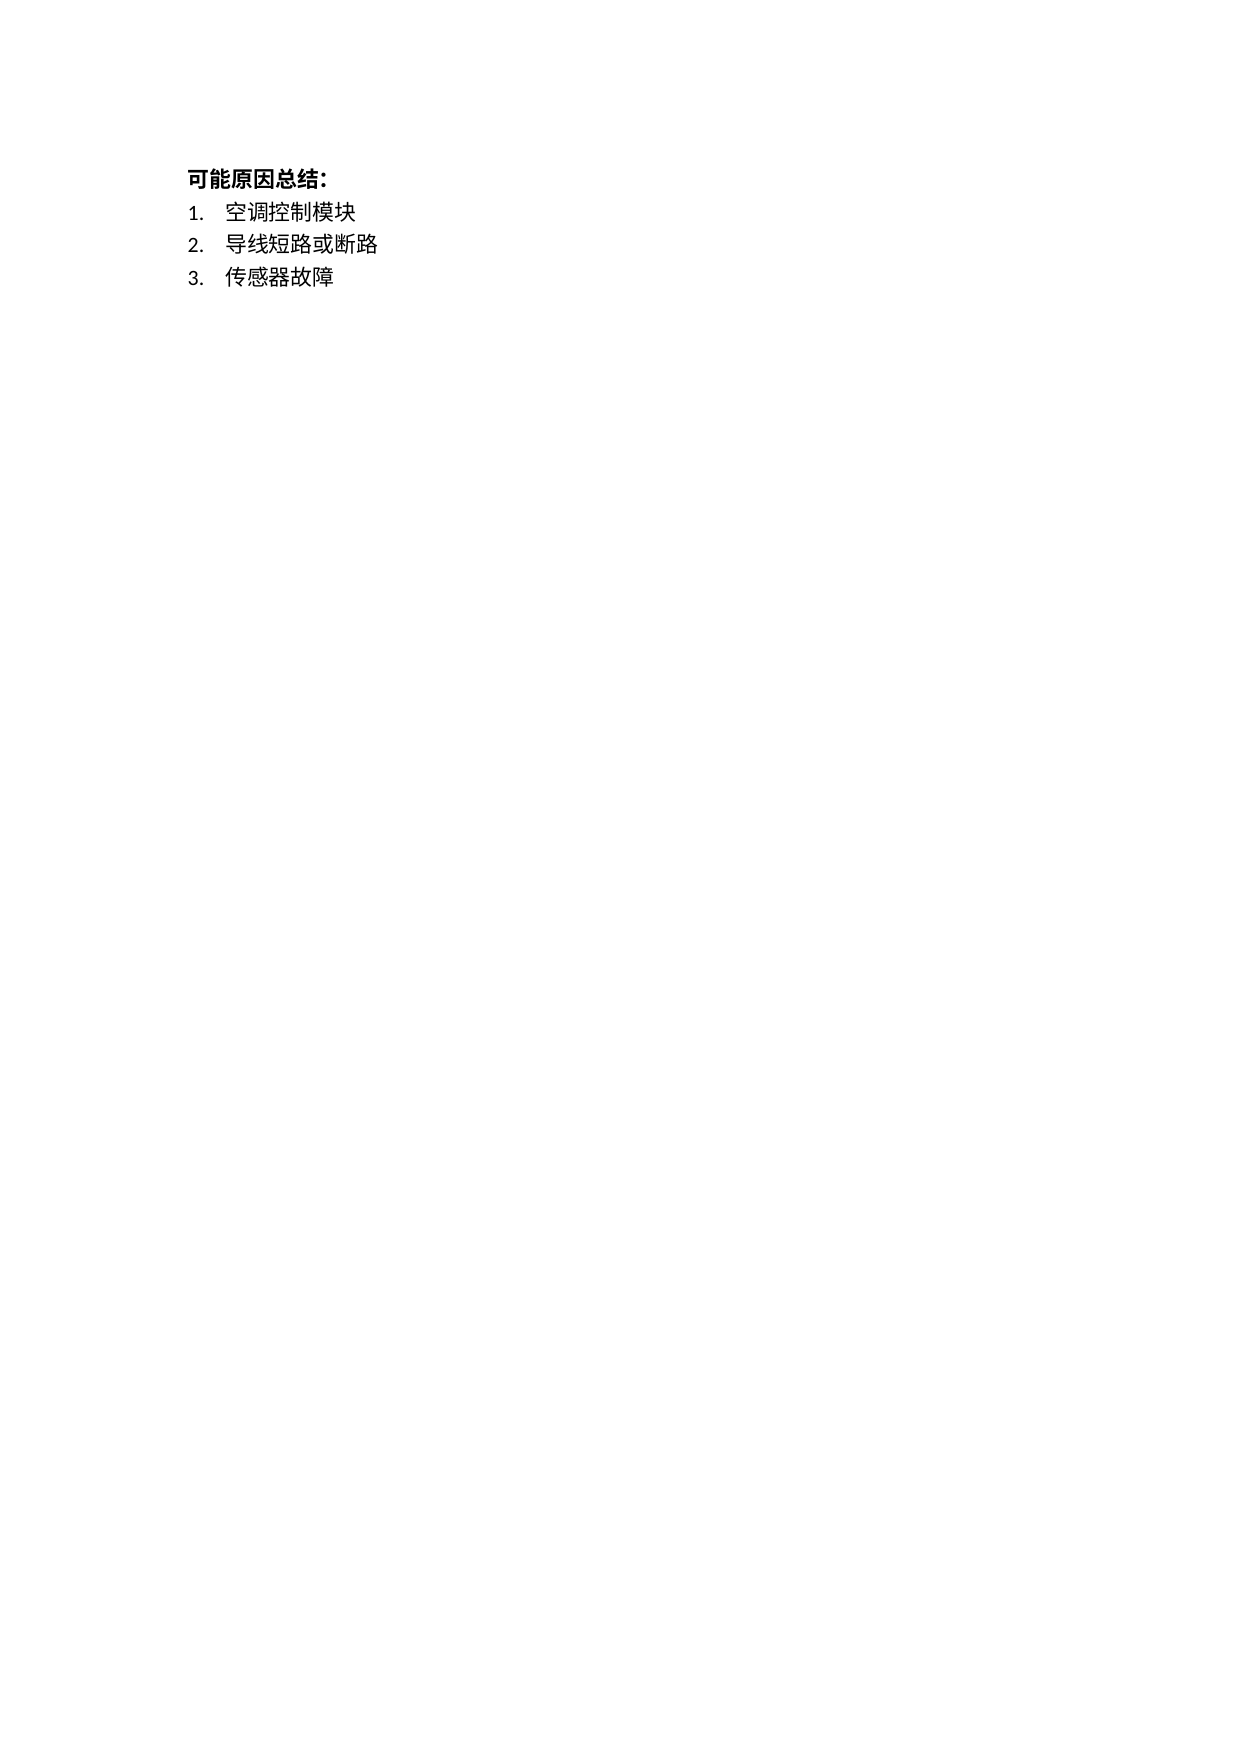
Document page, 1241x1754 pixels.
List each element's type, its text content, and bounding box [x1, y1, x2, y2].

list 导线短路或断路 [187, 227, 1053, 259]
text 可能原因总结： [187, 162, 1053, 194]
list 传感器故障 [187, 259, 1053, 292]
list 空调控制模块 [187, 194, 1053, 227]
